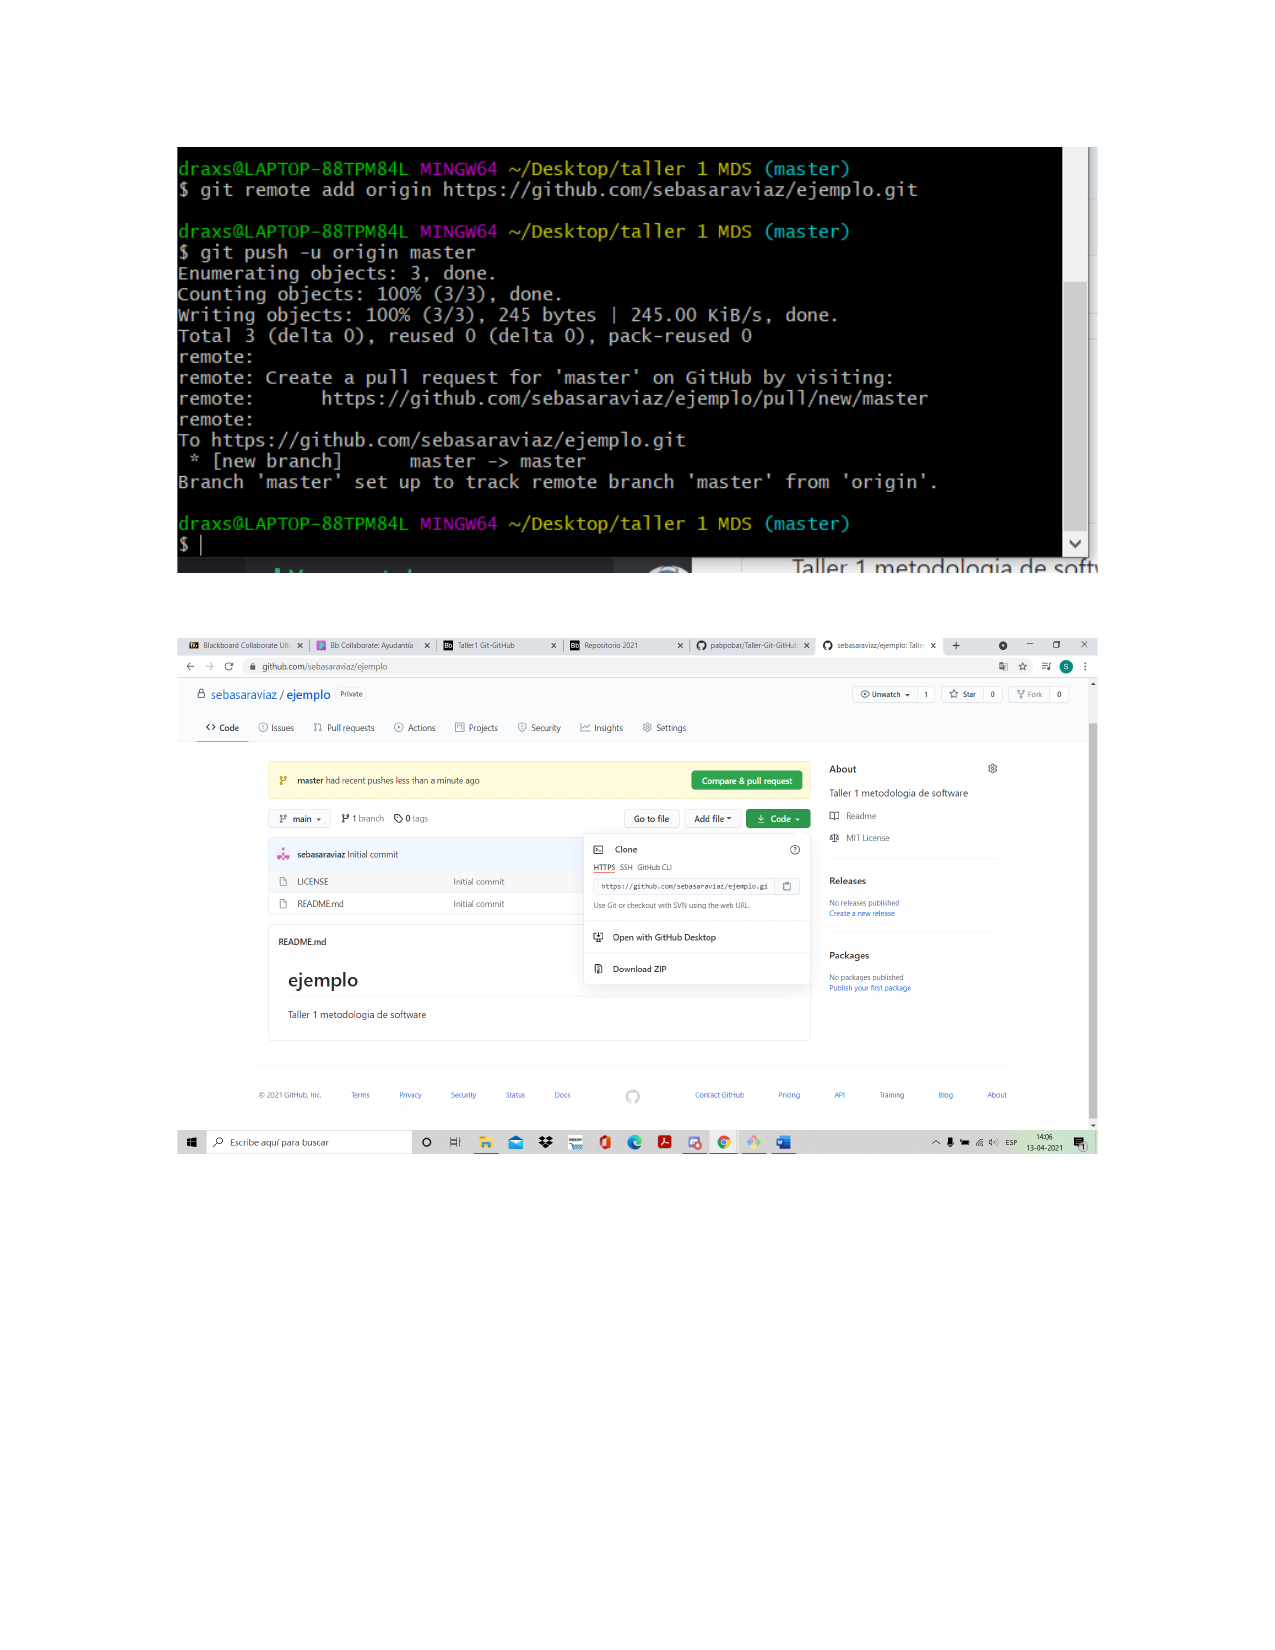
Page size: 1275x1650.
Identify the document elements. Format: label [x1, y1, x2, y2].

picture [177, 147, 1098, 573]
picture [177, 638, 1098, 1154]
